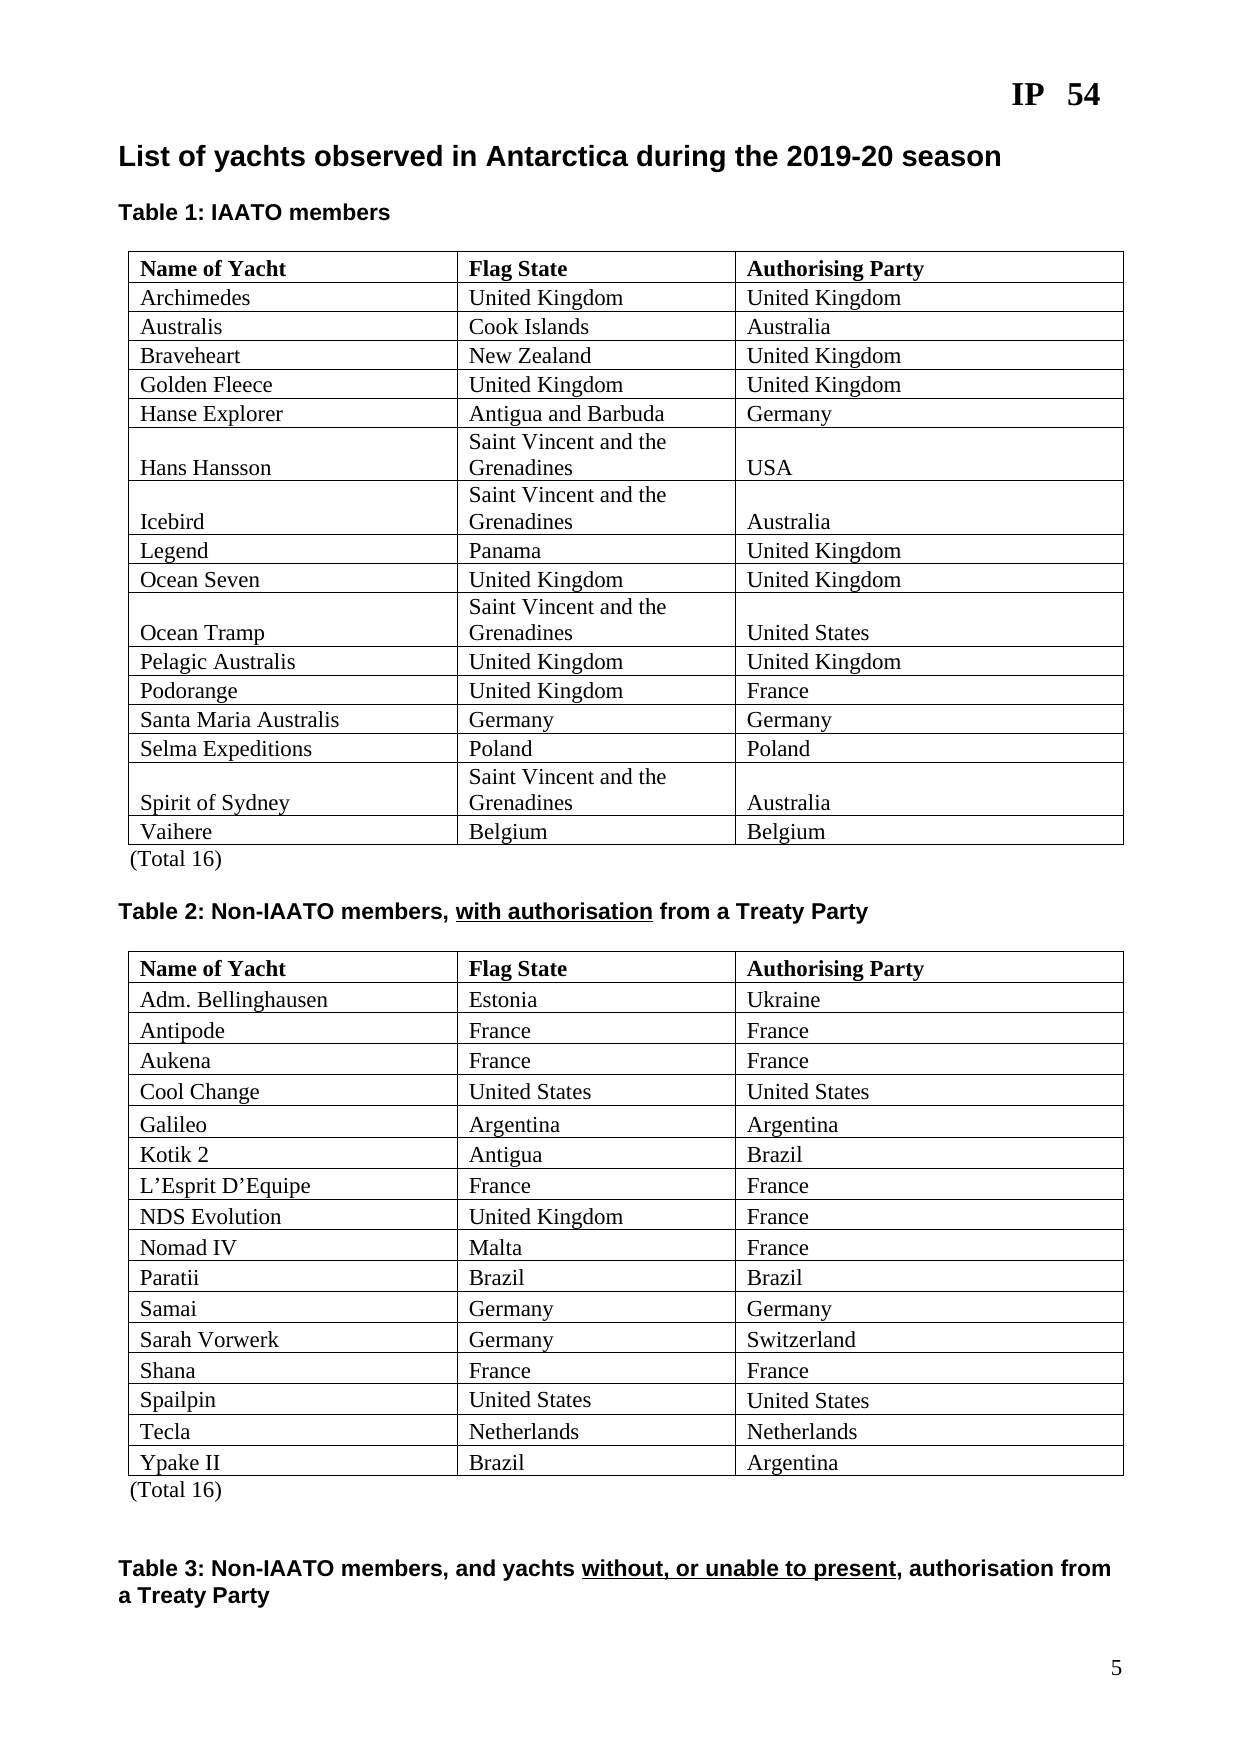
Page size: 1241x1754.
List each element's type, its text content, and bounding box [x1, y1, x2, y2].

table_cell Samai [129, 1292, 457, 1322]
table_header Flag State [458, 952, 735, 982]
table_cell United States [458, 1075, 735, 1104]
table_cell Germany [736, 399, 1123, 427]
table_cell United Kingdom [458, 676, 735, 704]
table_cell Australia [736, 763, 1123, 815]
text (Total 16) [118, 845, 1122, 872]
table_cell United Kingdom [458, 1200, 735, 1229]
table_cell Brazil [458, 1261, 735, 1291]
table_cell Brazil [736, 1138, 1123, 1168]
table_cell Germany [458, 1323, 735, 1352]
text Table 3: Non-IAATO members, and yachts without, or unable to present, authorisation from a Treaty Party [118, 1555, 1122, 1608]
table_cell Poland [736, 734, 1123, 762]
table_cell France [458, 1013, 735, 1043]
table_cell United Kingdom [736, 283, 1123, 311]
table_cell Poland [458, 734, 735, 762]
table_cell Australia [736, 481, 1123, 534]
table_cell Malta [458, 1230, 735, 1260]
table_cell Icebird [129, 481, 457, 534]
table_cell France [458, 1044, 735, 1074]
table_cell France [736, 1169, 1123, 1199]
table_cell United States [736, 593, 1123, 646]
table_cell Estonia [458, 983, 735, 1012]
table_cell United Kingdom [736, 535, 1123, 563]
table_cell United Kingdom [458, 647, 735, 675]
table_cell United Kingdom [736, 564, 1123, 592]
table_cell Netherlands [736, 1415, 1123, 1444]
table_cell Spailpin [129, 1384, 457, 1414]
table_header Authorising Party [736, 252, 1123, 282]
table_cell United Kingdom [736, 647, 1123, 675]
table_cell Antipode [129, 1013, 457, 1043]
table_cell France [736, 1230, 1123, 1260]
table_cell Golden Fleece [129, 370, 457, 398]
text Table 1: IAATO members [118, 198, 1122, 225]
table_header Name of Yacht [129, 252, 457, 282]
table_cell France [736, 1200, 1123, 1229]
table_cell Sarah Vorwerk [129, 1323, 457, 1352]
table_cell Ukraine [736, 983, 1123, 1012]
table_cell Spirit of Sydney [129, 763, 457, 815]
table_cell Pelagic Australis [129, 647, 457, 675]
table_cell Galileo [129, 1106, 457, 1137]
table_cell United Kingdom [458, 564, 735, 592]
table_cell France [736, 676, 1123, 704]
table_cell Saint Vincent and the Grenadines [458, 428, 735, 480]
table_cell Argentina [736, 1446, 1123, 1475]
table_cell NDS Evolution [129, 1200, 457, 1229]
table_cell Australia [736, 312, 1123, 340]
table_cell Argentina [736, 1106, 1123, 1137]
table_cell Hanse Explorer [129, 399, 457, 427]
table_cell Argentina [458, 1106, 735, 1137]
table_cell United States [736, 1075, 1123, 1104]
table_cell United States [736, 1384, 1123, 1414]
table_cell Brazil [736, 1261, 1123, 1291]
table_cell France [736, 1044, 1123, 1074]
table_cell United Kingdom [458, 283, 735, 311]
table_header Authorising Party [736, 952, 1123, 982]
table_cell Paratii [129, 1261, 457, 1291]
table_cell Ocean Tramp [129, 593, 457, 646]
table_cell Saint Vincent and the Grenadines [458, 481, 735, 534]
table_cell Podorange [129, 676, 457, 704]
table_cell Switzerland [736, 1323, 1123, 1352]
table_cell Archimedes [129, 283, 457, 311]
table_cell Braveheart [129, 341, 457, 369]
table_cell Ocean Seven [129, 564, 457, 592]
table_cell Germany [458, 1292, 735, 1322]
table_cell United Kingdom [458, 370, 735, 398]
table_cell Germany [736, 705, 1123, 733]
table_cell Belgium [458, 816, 735, 844]
table_cell France [736, 1353, 1123, 1383]
table_cell Germany [736, 1292, 1123, 1322]
table_cell France [458, 1353, 735, 1383]
table_cell Belgium [736, 816, 1123, 844]
table_cell Legend [129, 535, 457, 563]
table_cell United Kingdom [736, 341, 1123, 369]
table_cell Australis [129, 312, 457, 340]
table_cell Santa Maria Australis [129, 705, 457, 733]
table_cell Shana [129, 1353, 457, 1383]
table_cell Saint Vincent and the Grenadines [458, 593, 735, 646]
table_cell France [736, 1013, 1123, 1043]
table_cell Germany [458, 705, 735, 733]
table_cell New Zealand [458, 341, 735, 369]
table_cell Vaihere [129, 816, 457, 844]
table_cell Panama [458, 535, 735, 563]
table_cell Antigua [458, 1138, 735, 1168]
table_cell Selma Expeditions [129, 734, 457, 762]
table_cell Tecla [129, 1415, 457, 1444]
table_cell Ypake II [129, 1446, 457, 1475]
table_cell USA [736, 428, 1123, 480]
table_header Flag State [458, 252, 735, 282]
table_header Name of Yacht [129, 952, 457, 982]
table_cell Adm. Bellinghausen [129, 983, 457, 1012]
table_cell Cook Islands [458, 312, 735, 340]
table_cell Saint Vincent and the Grenadines [458, 763, 735, 815]
text List of yachts observed in Antarctica during the 2019-20 season [118, 138, 1122, 172]
table_cell Hans Hansson [129, 428, 457, 480]
table_cell Cool Change [129, 1075, 457, 1104]
table_cell Aukena [129, 1044, 457, 1074]
table_cell United States [458, 1384, 735, 1414]
table_cell Kotik 2 [129, 1138, 457, 1168]
table_cell L’Esprit D’Equipe [129, 1169, 457, 1199]
table_cell Netherlands [458, 1415, 735, 1444]
table_cell France [458, 1169, 735, 1199]
table_cell United Kingdom [736, 370, 1123, 398]
table_cell Nomad IV [129, 1230, 457, 1260]
table_cell Antigua and Barbuda [458, 399, 735, 427]
table_cell Brazil [458, 1446, 735, 1475]
text (Total 16) [118, 1476, 1122, 1503]
text Table 2: Non-IAATO members, with authorisation from a Treaty Party [118, 898, 1122, 924]
